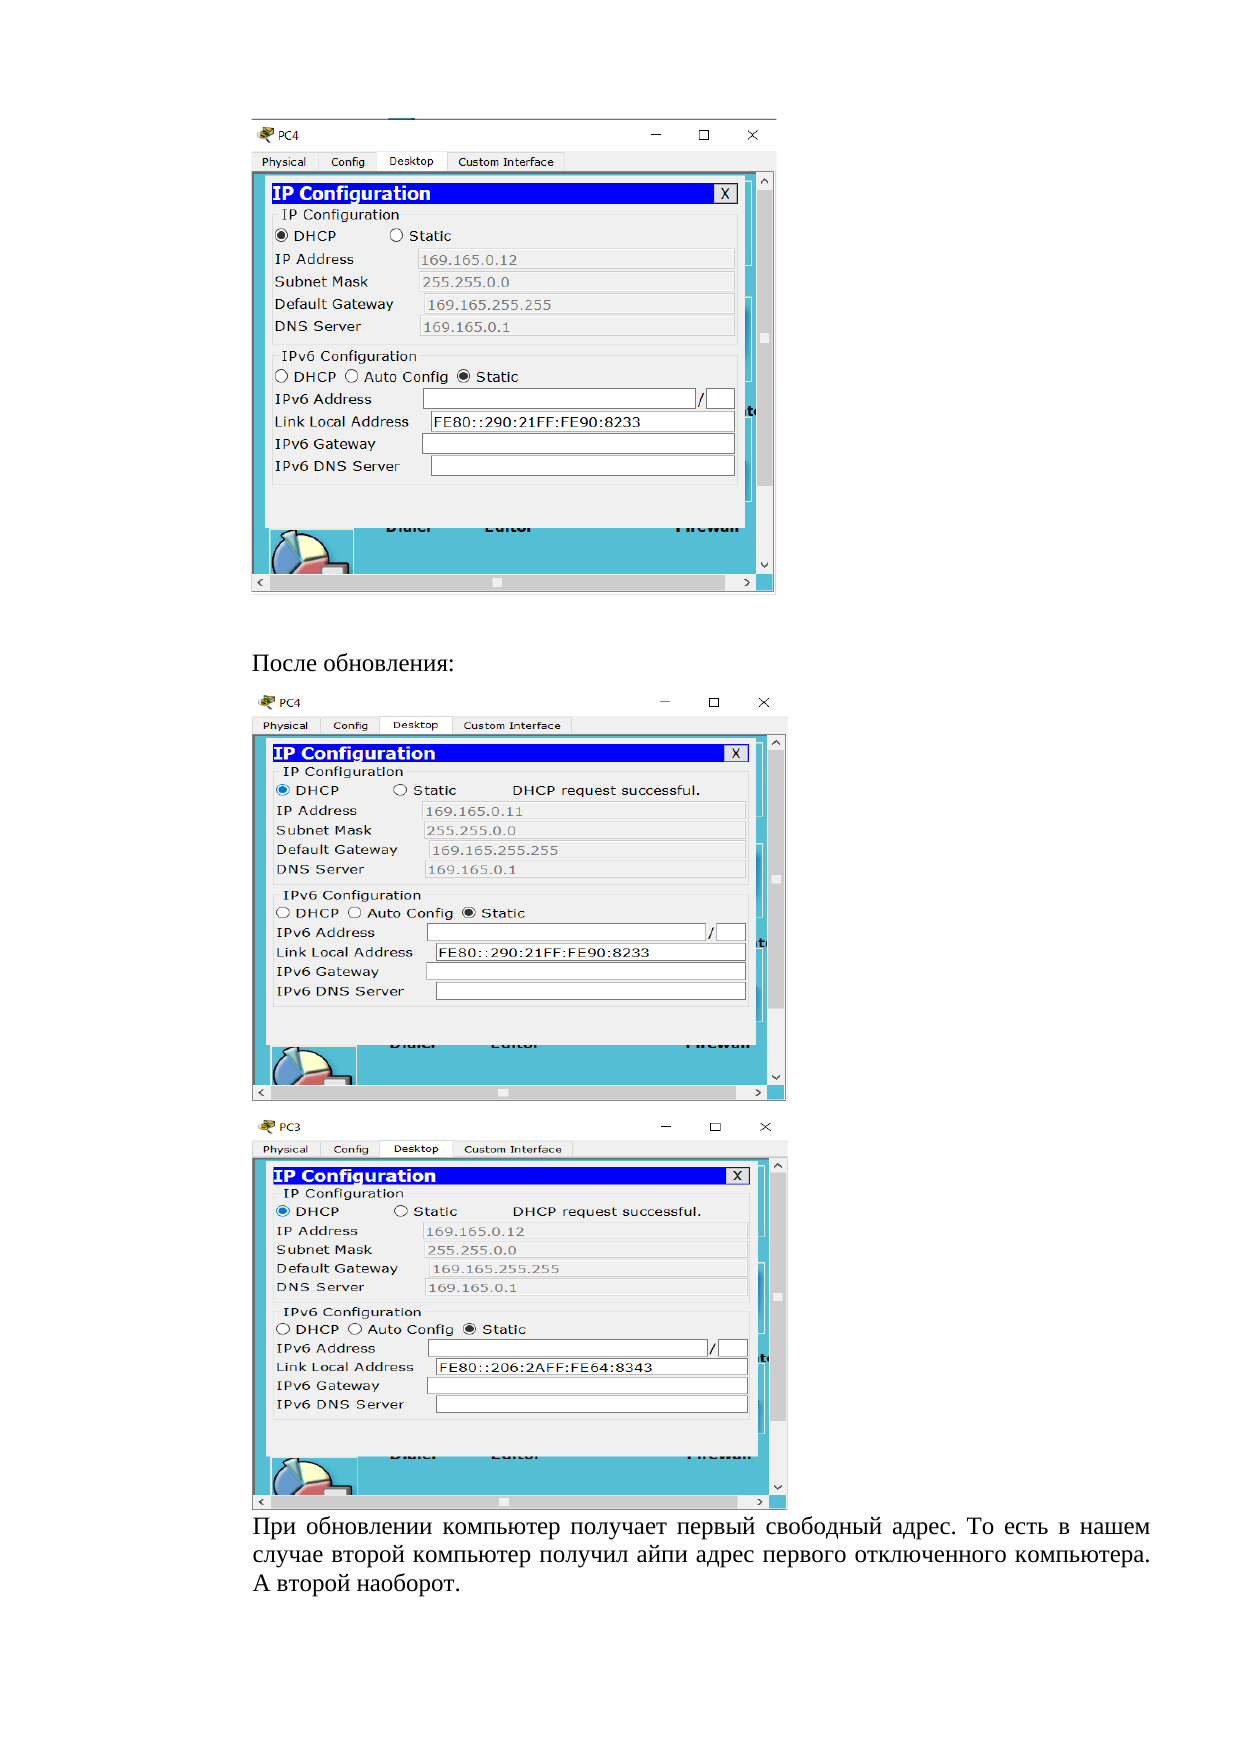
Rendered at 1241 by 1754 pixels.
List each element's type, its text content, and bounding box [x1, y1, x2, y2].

text После обновления: [177, 648, 1152, 677]
list При обновлении компьютер получает первый свободный адрес. То есть в нашем случае второй компьютер получил айпи адрес первого отключенного компьютера. А второй наоборот. [252, 1511, 1152, 1597]
picture [251, 689, 788, 1102]
picture [251, 1114, 788, 1511]
picture [251, 118, 777, 595]
